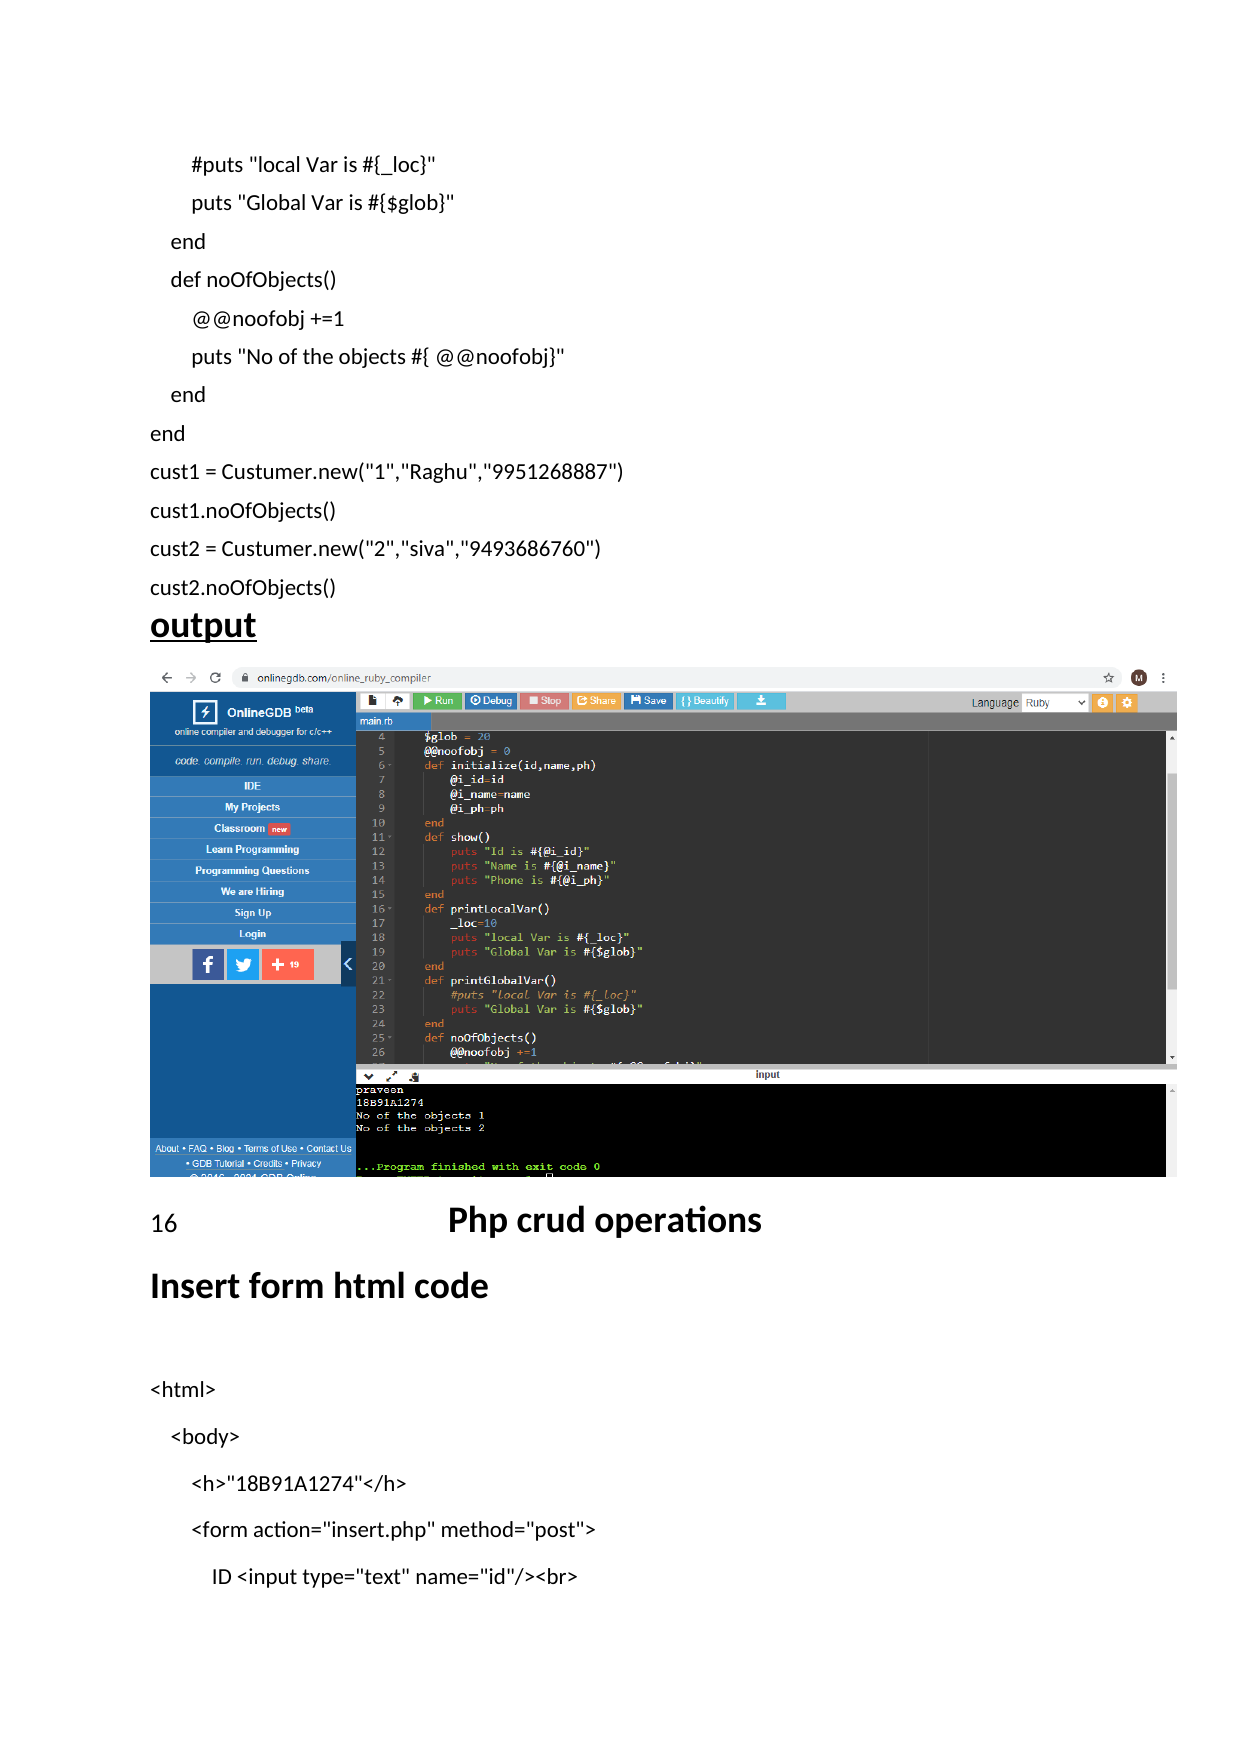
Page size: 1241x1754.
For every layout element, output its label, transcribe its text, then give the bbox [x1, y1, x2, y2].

text <form action="insert.php" method="post"> [150, 1516, 1090, 1544]
text def noOfObjects() [150, 265, 1090, 293]
text 16 Php crud operations [150, 1196, 1090, 1242]
text puts "Global Var is #{$glob}" [150, 188, 1090, 216]
text output [150, 601, 1090, 647]
text @@noofobj +=1 [150, 304, 1090, 332]
text <body> [150, 1422, 1090, 1450]
text cust2 = Custumer.new("2","siva","9493686760") [150, 534, 1090, 562]
text Insert form html code [150, 1262, 1090, 1308]
text end [150, 419, 1090, 447]
text end [150, 227, 1090, 255]
text <h>"18B91A1274"</h> [150, 1469, 1090, 1497]
text <html> [150, 1375, 1090, 1403]
text cust1 = Custumer.new("1","Raghu","9951268887") [150, 457, 1090, 486]
text cust2.noOfObjects() [150, 573, 1090, 601]
picture [150, 667, 1177, 1177]
text puts "No of the objects #{ @@noofobj}" [150, 342, 1090, 370]
text #puts "local Var is #{_loc}" [150, 150, 1090, 178]
text cust1.noOfObjects() [150, 496, 1090, 524]
text ID <input type="text" name="id"/><br> [150, 1562, 1090, 1591]
text end [150, 381, 1090, 409]
